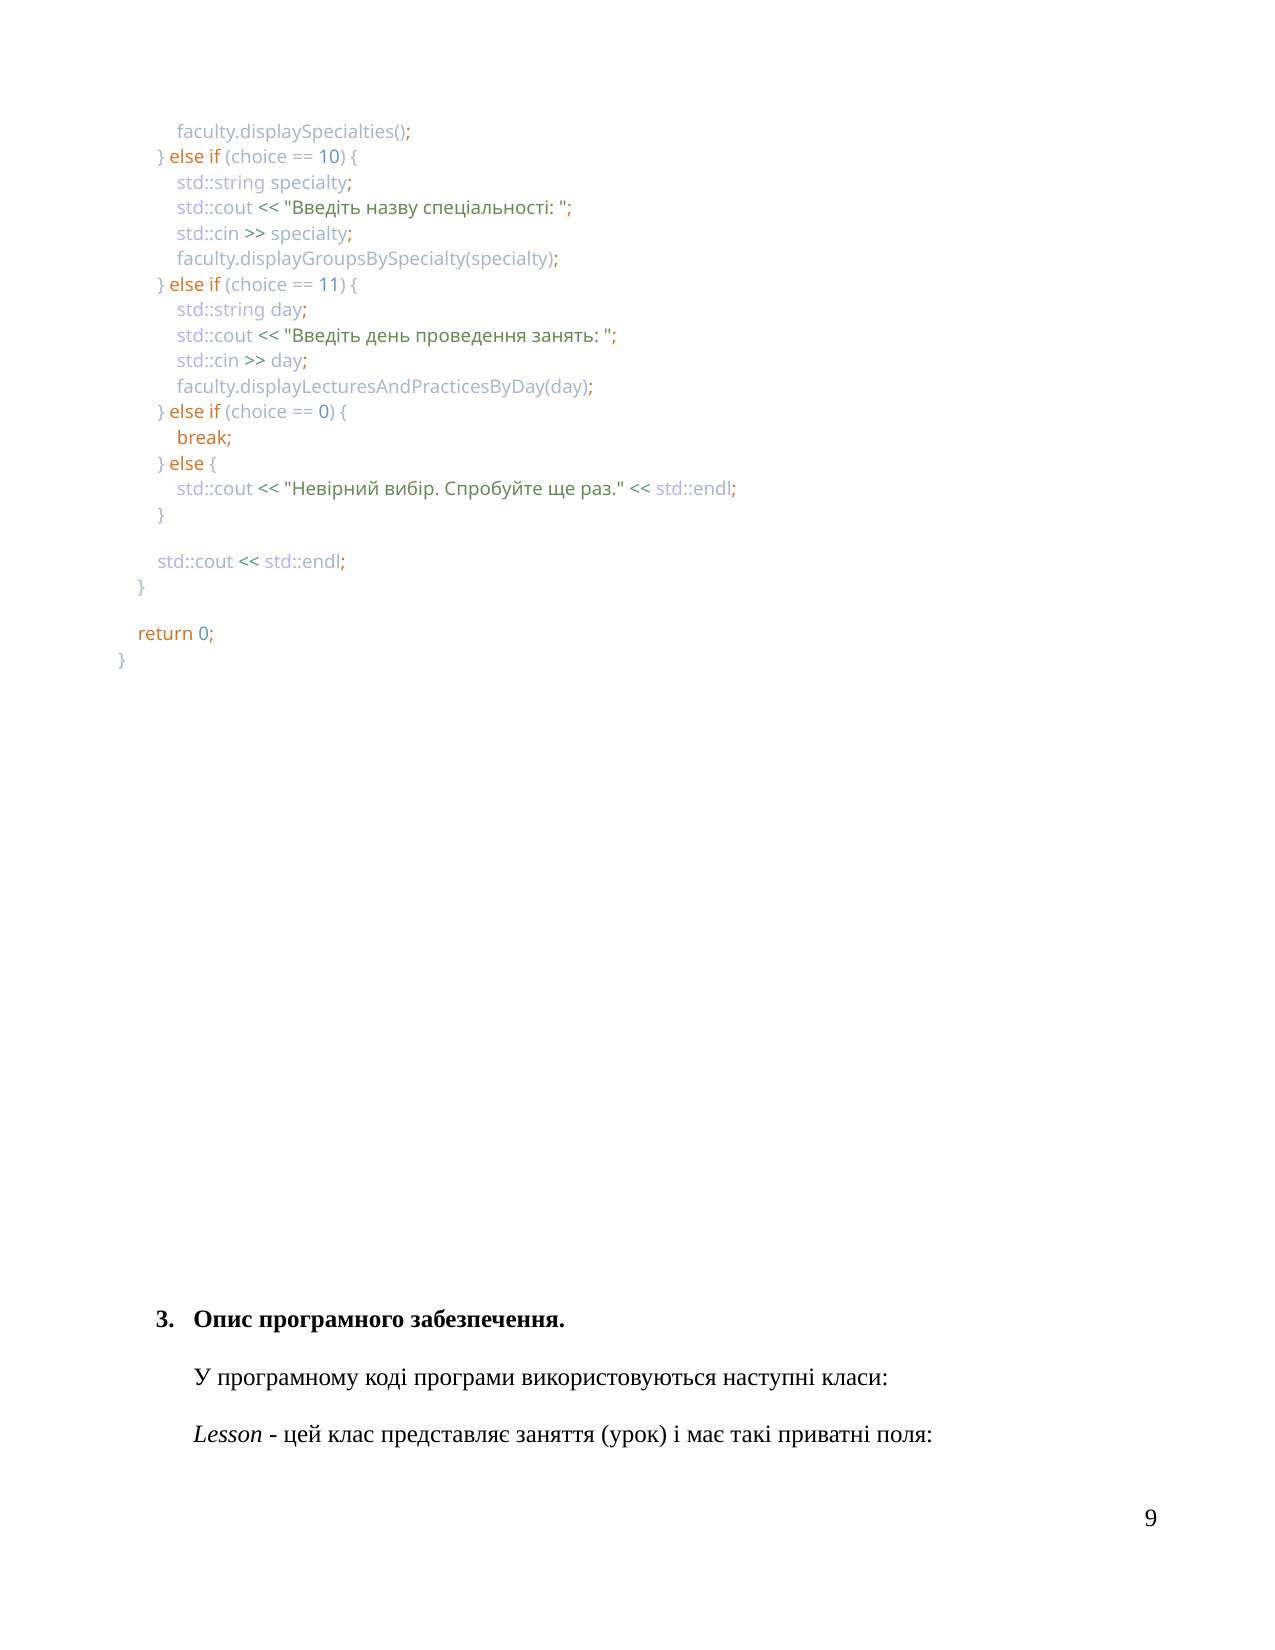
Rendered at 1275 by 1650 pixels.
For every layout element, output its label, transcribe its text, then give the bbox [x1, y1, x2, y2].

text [118, 118, 1157, 672]
list Опис програмного забезпечення. [156, 1304, 1157, 1333]
text Lesson - цей клас представляє заняття (урок) і має такі приватні поля: [118, 1419, 1157, 1448]
text У програмному коді програми використовуються наступні класи: [118, 1362, 1157, 1390]
